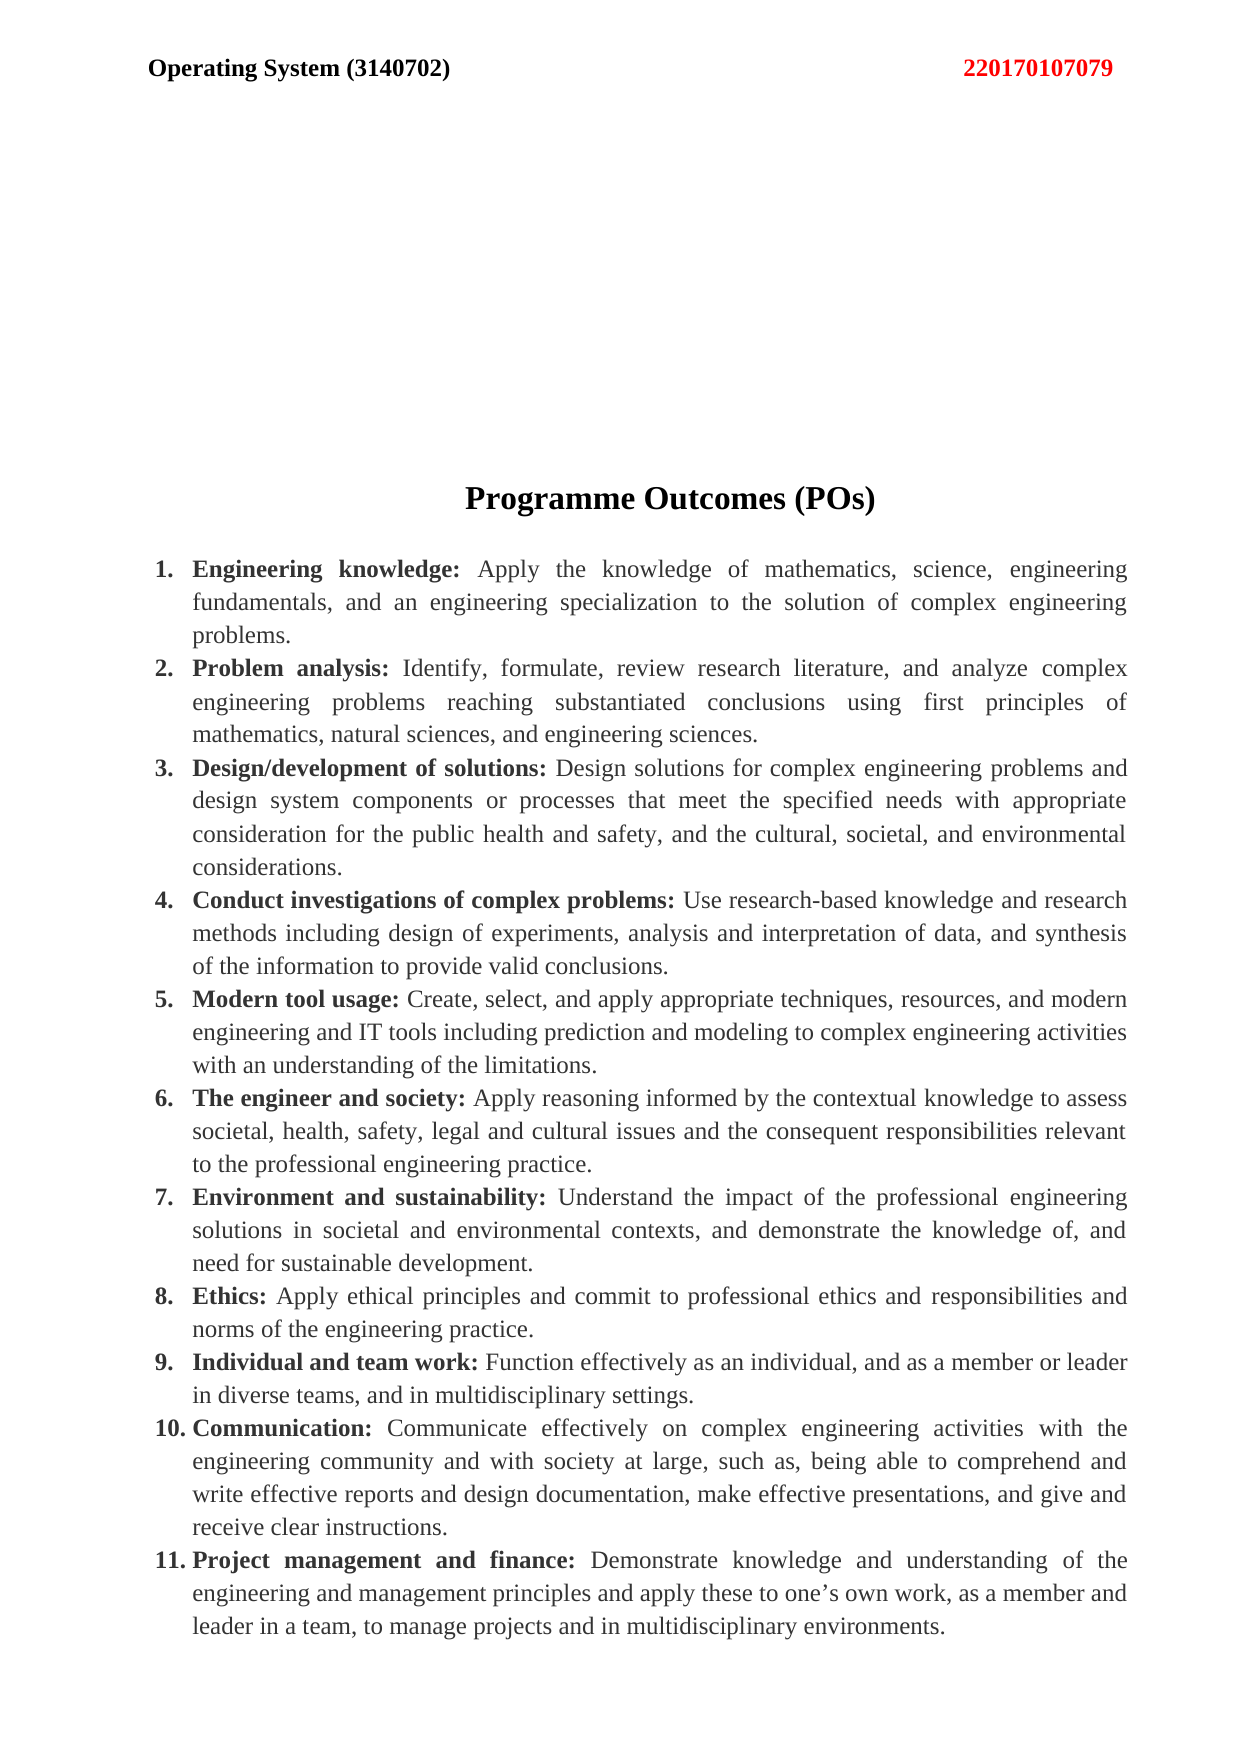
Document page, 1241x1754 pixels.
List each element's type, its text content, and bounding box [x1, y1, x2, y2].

list Ethics: Apply ethical principles and commit to professional ethics and responsibilities and norms of the engineering practice. [154, 1281, 1128, 1343]
list Communication: Communicate effectively on complex engineering activities with the engineering community and with society at large, such as, being able to comprehend and write effective reports and design documentation, make effective presentations, and give and receive clear instructions. [154, 1413, 1128, 1541]
list Environment and sustainability: Understand the impact of the professional engineering solutions in societal and environmental contexts, and demonstrate the knowledge of, and need for sustainable development. [154, 1182, 1128, 1277]
list Modern tool usage: Create, select, and apply appropriate techniques, resources, and modern engineering and IT tools including prediction and modeling to complex engineering activities with an understanding of the limitations. [154, 984, 1128, 1078]
list Design/development of solutions: Design solutions for complex engineering problems and design system components or processes that meet the specified needs with appropriate consideration for the public health and safety, and the cultural, societal, and environmental considerations. [154, 753, 1128, 880]
list Problem analysis: Identify, formulate, review research literature, and analyze complex engineering problems reaching substantiated conclusions using first principles of mathematics, natural sciences, and engineering sciences. [154, 653, 1128, 748]
list The engineer and society: Apply reasoning informed by the contextual knowledge to assess societal, health, safety, legal and cultural issues and the consequent responsibilities relevant to the professional engineering practice. [154, 1083, 1128, 1178]
list Engineering knowledge: Apply the knowledge of mathematics, science, engineering fundamentals, and an engineering specialization to the solution of complex engineering problems. [154, 554, 1128, 649]
list Conduct investigations of complex problems: Use research-based knowledge and research methods including design of experiments, analysis and interpretation of data, and synthesis of the information to provide valid conclusions. [154, 885, 1128, 979]
list Individual and team work: Function effectively as an individual, and as a member or leader in diverse teams, and in multidisciplinary settings. [154, 1347, 1128, 1409]
text Programme Outcomes (POs) [148, 478, 1134, 517]
list Project management and finance: Demonstrate knowledge and understanding of the engineering and management principles and apply these to one’s own work, as a member and leader in a team, to manage projects and in multidisciplinary environments. [154, 1545, 1128, 1640]
